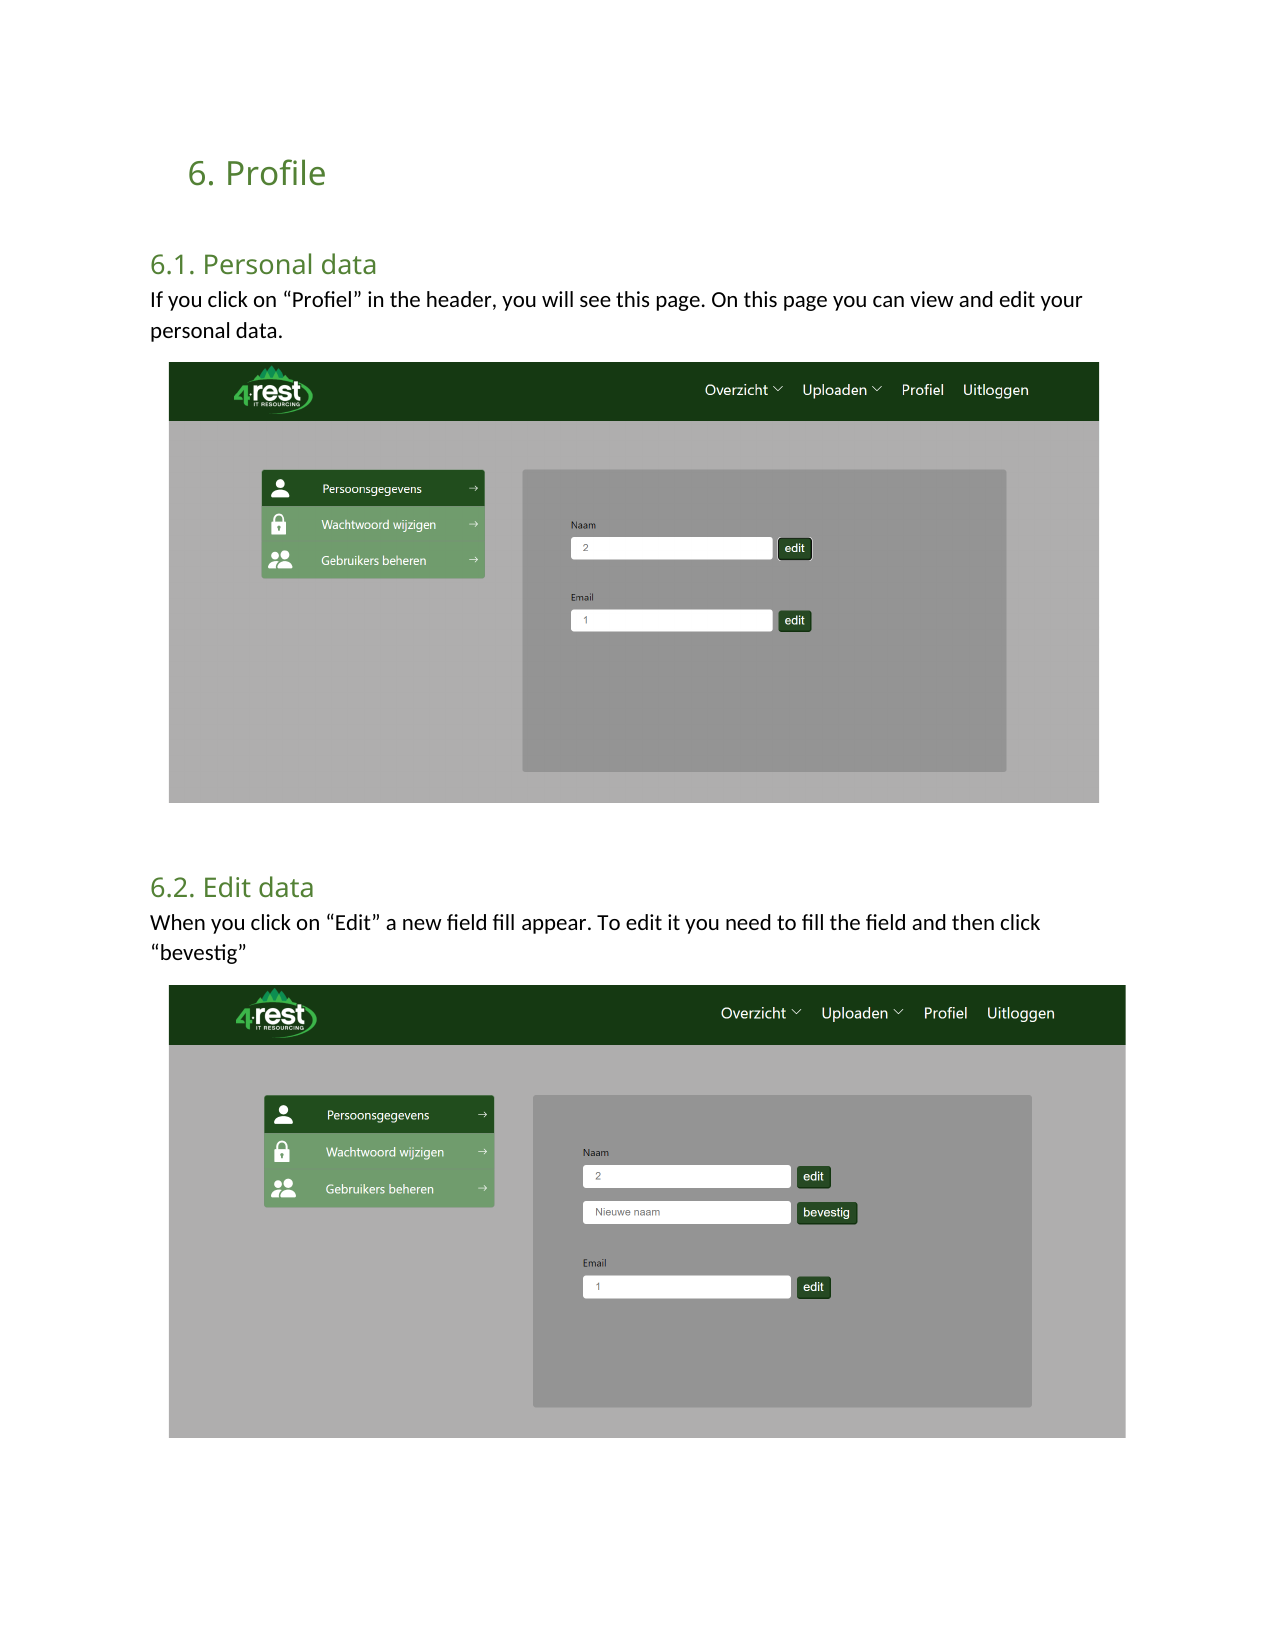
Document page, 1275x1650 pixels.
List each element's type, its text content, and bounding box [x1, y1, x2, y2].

text When you click on “Edit” a new field fill appear. To edit it you need to fill the field and then click “bevestig” [150, 908, 1125, 966]
text If you click on “Profiel” in the header, you will see this page. On this page you can view and edit your personal data. [150, 286, 1125, 344]
subtitle Profile [187, 150, 1125, 195]
subtitle 6.2. Edit data [150, 868, 1125, 905]
subtitle 6.1. Personal data [150, 246, 1125, 283]
